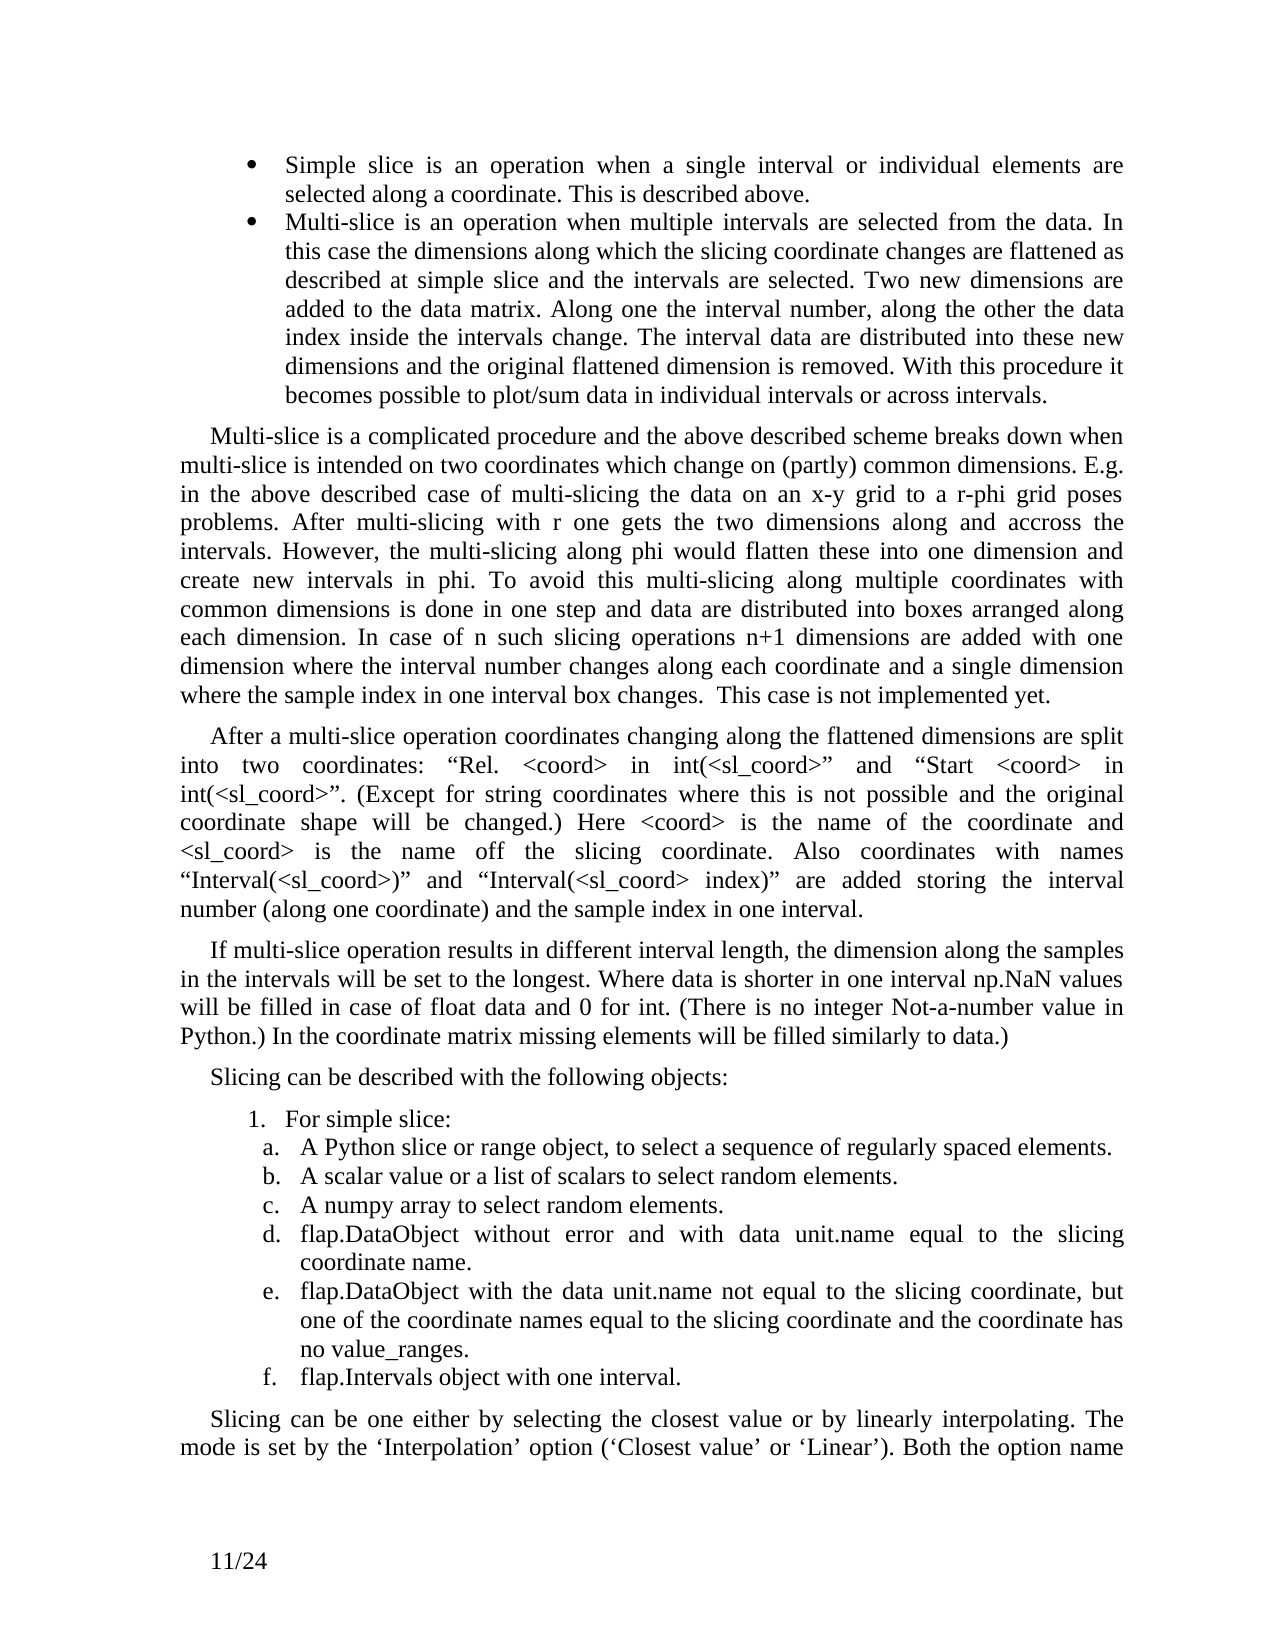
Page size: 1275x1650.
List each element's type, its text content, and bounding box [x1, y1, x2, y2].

list flap.Intervals object with one interval. [262, 1362, 1125, 1391]
list flap.DataObject without error and with data unit.name equal to the slicing coordinate name. [262, 1219, 1125, 1276]
list A Python slice or range object, to select a sequence of regularly spaced elements. [262, 1132, 1125, 1161]
list A numpy array to select random elements. [262, 1190, 1125, 1219]
list flap.DataObject with the data unit.name not equal to the slicing coordinate, but one of the coordinate names equal to the slicing coordinate and the coordinate has no value_ranges. [262, 1276, 1125, 1362]
text Multi-slice is a complicated procedure and the above described scheme breaks down when multi-slice is intended on two coordinates which change on (partly) common dimensions. E.g. in the above described case of multi-slicing the data on an x-y grid to a r-phi grid poses problems. After multi-slicing with r one gets the two dimensions along and accross the intervals. However, the multi-slicing along phi would flatten these into one dimension and create new intervals in phi. To avoid this multi-slicing along multiple coordinates with common dimensions is done in one step and data are distributed into boxes arranged along each dimension. In case of n such slicing operations n+1 dimensions are added with one dimension where the interval number changes along each coordinate and a single dimension where the sample index in one interval box changes. This case is not implemented yet. [180, 421, 1125, 709]
text Slicing can be described with the following objects: [180, 1062, 1125, 1091]
list A scalar value or a list of scalars to select random elements. [262, 1161, 1125, 1190]
text After a multi-slice operation coordinates changing along the flattened dimensions are split into two coordinates: “Rel. <coord> in int(<sl_coord>” and “Start <coord> in int(<sl_coord>”. (Except for string coordinates where this is not possible and the original coordinate shape will be changed.) Here <coord> is the name of the coordinate and <sl_coord> is the name off the slicing coordinate. Also coordinates with names “Interval(<sl_coord>)” and “Interval(<sl_coord> index)” are added storing the interval number (along one coordinate) and the sample index in one interval. [180, 721, 1125, 922]
list Simple slice is an operation when a single interval or individual elements are selected along a coordinate. This is described above. [247, 150, 1125, 207]
list Multi-slice is an operation when multiple intervals are selected from the data. In this case the dimensions along which the slicing coordinate changes are flattened as described at simple slice and the intervals are selected. Two new dimensions are added to the data matrix. Along one the interval number, along the other the data index inside the intervals change. The interval data are distributed into these new dimensions and the original flattened dimension is removed. With this procedure it becomes possible to plot/sum data in individual intervals or across intervals. [247, 207, 1125, 409]
list For simple slice: [247, 1104, 1125, 1132]
text If multi-slice operation results in different interval length, the dimension along the samples in the intervals will be set to the longest. Where data is shorter in one interval np.NaN values will be filled in case of float data and 0 for int. (There is no integer Not-a-number value in Python.) In the coordinate matrix missing elements will be filled similarly to data.) [180, 935, 1125, 1050]
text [180, 1404, 1125, 1461]
